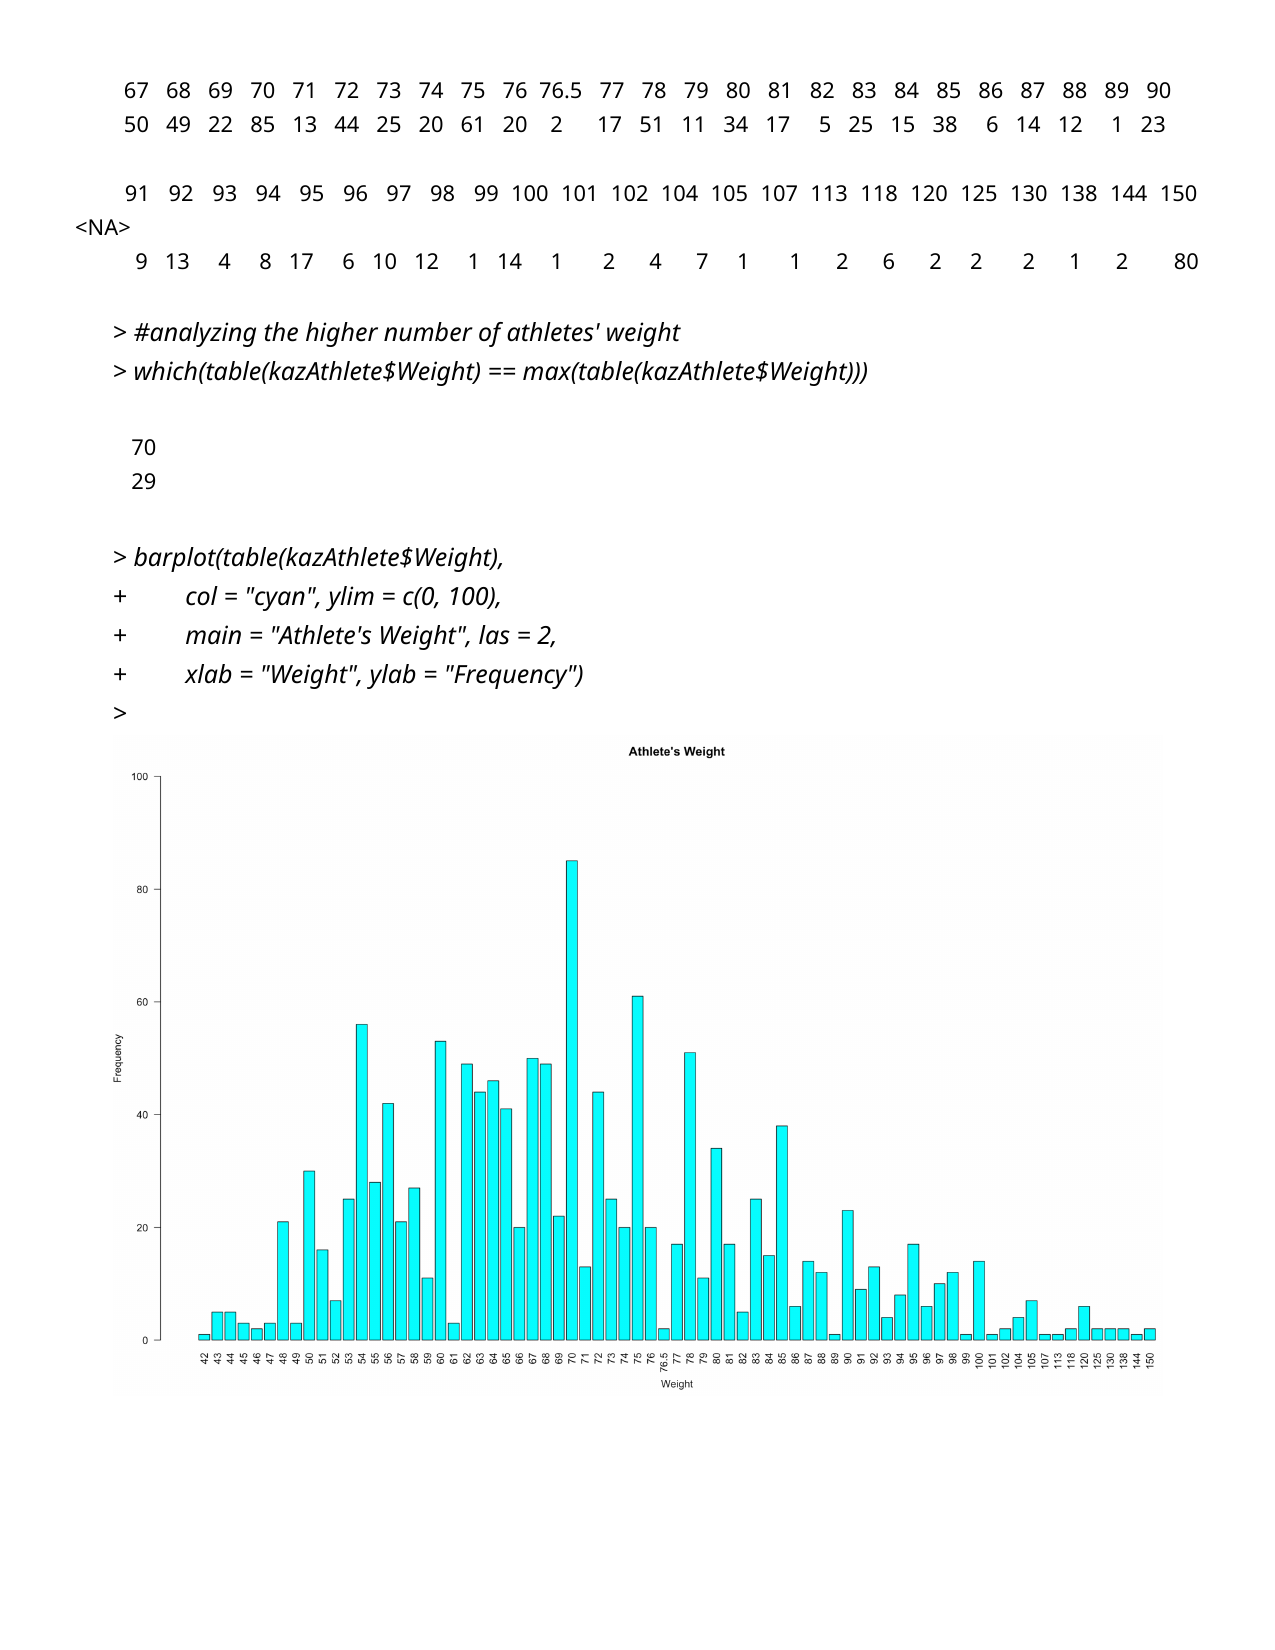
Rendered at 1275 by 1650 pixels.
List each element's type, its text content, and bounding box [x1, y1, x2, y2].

text 91 92 93 94 95 96 97 98 99 100 101 102 104 105 107 113 118 120 125 130 138 144 150 <NA> [75, 177, 1200, 241]
text > barplot(table(kazAthlete$Weight), [75, 539, 1200, 573]
text > #analyzing the higher number of athletes' weight [75, 314, 1200, 348]
text > [75, 696, 1200, 730]
text 9 13 4 8 17 6 10 12 1 14 1 2 4 7 1 1 2 6 2 2 2 1 2 80 [75, 246, 1200, 276]
text 70 [75, 432, 1200, 461]
text 50 49 22 85 13 44 25 20 61 20 2 17 51 11 34 17 5 25 15 38 6 14 12 1 23 [75, 109, 1200, 139]
text + main = "Athlete's Weight", las = 2, [75, 617, 1200, 652]
text > which(table(kazAthlete$Weight) == max(table(kazAthlete$Weight))) [75, 353, 1200, 387]
text 29 [75, 466, 1200, 496]
text + col = "cyan", ylim = c(0, 100), [75, 578, 1200, 612]
text 67 68 69 70 71 72 73 74 75 76 76.5 77 78 79 80 81 82 83 84 85 86 87 88 89 90 [75, 75, 1200, 105]
picture [112, 735, 1163, 1396]
text + xlab = "Weight", ylab = "Frequency") [75, 657, 1200, 691]
